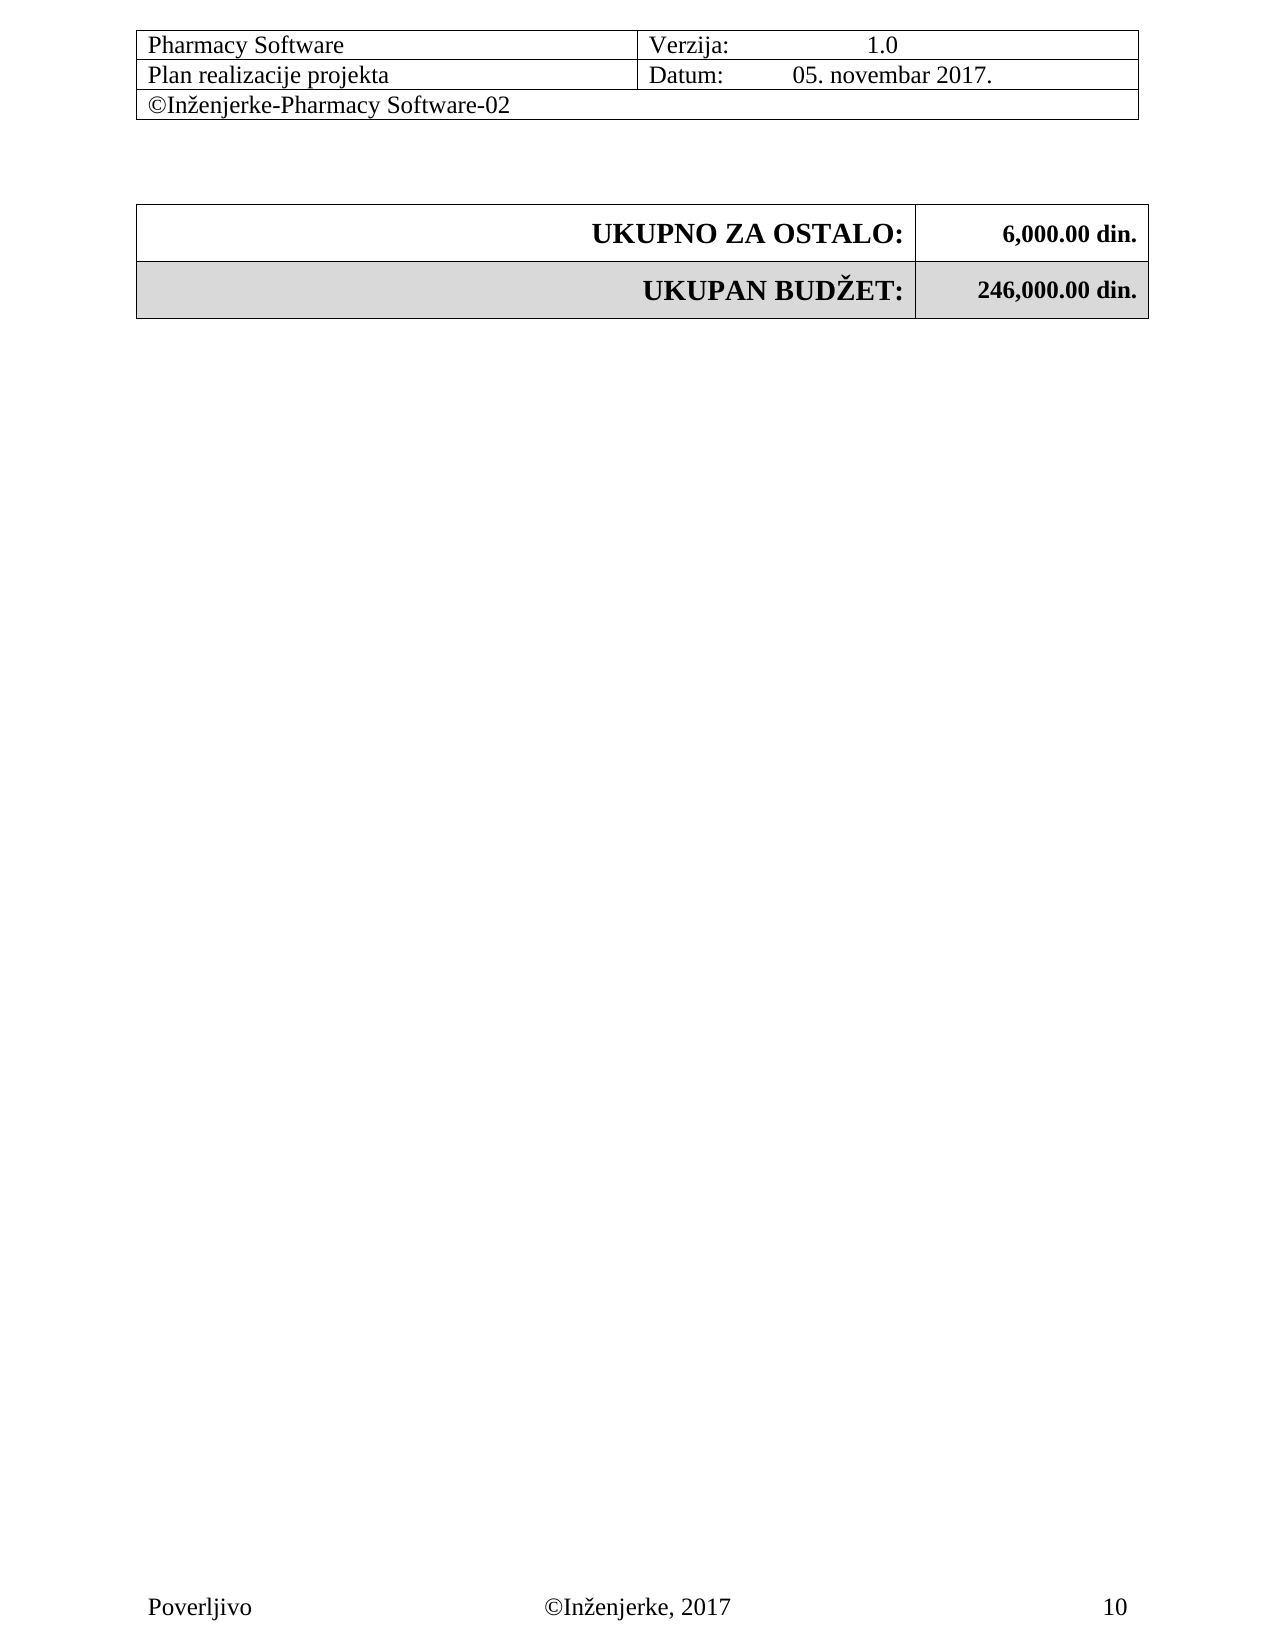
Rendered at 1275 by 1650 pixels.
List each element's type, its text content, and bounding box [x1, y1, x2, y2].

table_cell 6,000.00 din. [916, 205, 1148, 261]
table_cell UKUPAN BUDŽET: [137, 262, 915, 318]
table_cell 246,000.00 din. [916, 262, 1148, 318]
table_cell UKUPNO ZA OSTALO: [137, 205, 915, 261]
